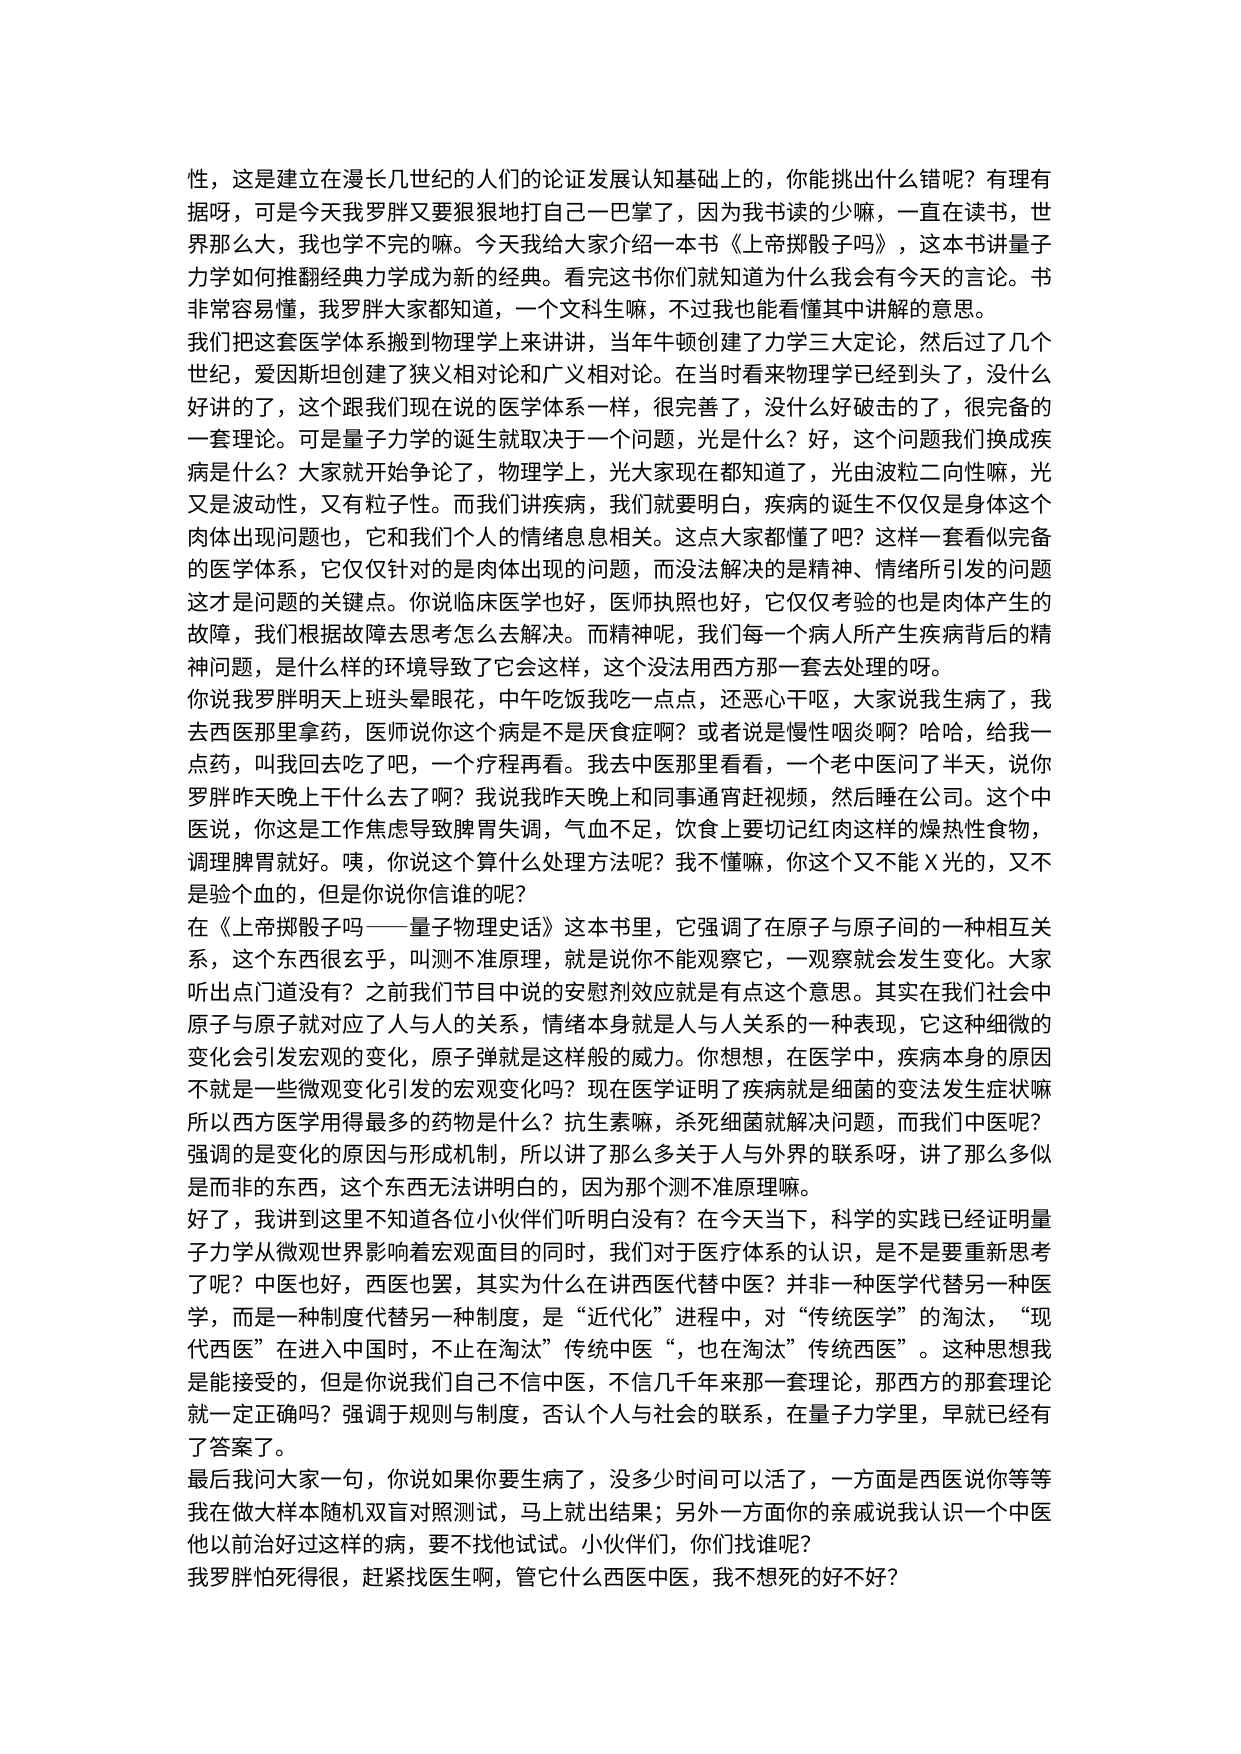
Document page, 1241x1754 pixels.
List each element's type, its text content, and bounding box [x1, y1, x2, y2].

text 好了，我讲到这里不知道各位小伙伴们听明白没有？在今天当下，科学的实践已经证明量子力学从微观世界影响着宏观面目的同时，我们对于医疗体系的认识，是不是要重新思考了呢？中医也好，西医也罢，其实为什么在讲西医代替中医？并非一种医学代替另一种医学，而是一种制度代替另一种制度，是“近代化”进程中，对“传统医学”的淘汰，“现代西医”在进入中国时，不止在淘汰”传统中医“，也在淘汰”传统西医”。这种思想我是能接受的，但是你说我们自己不信中医，不信几千年来那一套理论，那西方的那套理论就一定正确吗？强调于规则与制度，否认个人与社会的联系，在量子力学里，早就已经有了答案了。 [187, 1202, 1053, 1462]
text 我们把这套医学体系搬到物理学上来讲讲，当年牛顿创建了力学三大定论，然后过了几个世纪，爱因斯坦创建了狭义相对论和广义相对论。在当时看来物理学已经到头了，没什么好讲的了，这个跟我们现在说的医学体系一样，很完善了，没什么好破击的了，很完备的一套理论。可是量子力学的诞生就取决于一个问题，光是什么？好，这个问题我们换成疾病是什么？大家就开始争论了，物理学上，光大家现在都知道了，光由波粒二向性嘛，光又是波动性，又有粒子性。而我们讲疾病，我们就要明白，疾病的诞生不仅仅是身体这个肉体出现问题也，它和我们个人的情绪息息相关。这点大家都懂了吧？这样一套看似完备的医学体系，它仅仅针对的是肉体出现的问题，而没法解决的是精神、情绪所引发的问题。这才是问题的关键点。你说临床医学也好，医师执照也好，它仅仅考验的也是肉体产生的故障，我们根据故障去思考怎么去解决。而精神呢，我们每一个病人所产生疾病背后的精神问题，是什么样的环境导致了它会这样，这个没法用西方那一套去处理的呀。 [187, 324, 1053, 682]
text 在《上帝掷骰子吗——量子物理史话》这本书里，它强调了在原子与原子间的一种相互关系，这个东西很玄乎，叫测不准原理，就是说你不能观察它，一观察就会发生变化。大家听出点门道没有？之前我们节目中说的安慰剂效应就是有点这个意思。其实在我们社会中，原子与原子就对应了人与人的关系，情绪本身就是人与人关系的一种表现，它这种细微的变化会引发宏观的变化，原子弹就是这样般的威力。你想想，在医学中，疾病本身的原因，不就是一些微观变化引发的宏观变化吗？现在医学证明了疾病就是细菌的变法发生症状嘛。所以西方医学用得最多的药物是什么？抗生素嘛，杀死细菌就解决问题，而我们中医呢？强调的是变化的原因与形成机制，所以讲了那么多关于人与外界的联系呀，讲了那么多似是而非的东西，这个东西无法讲明白的，因为那个测不准原理嘛。 [187, 909, 1053, 1202]
text 你说我罗胖明天上班头晕眼花，中午吃饭我吃一点点，还恶心干呕，大家说我生病了，我去西医那里拿药，医师说你这个病是不是厌食症啊？或者说是慢性咽炎啊？哈哈，给我一点药，叫我回去吃了吧，一个疗程再看。我去中医那里看看，一个老中医问了半天，说你罗胖昨天晚上干什么去了啊？我说我昨天晚上和同事通宵赶视频，然后睡在公司。这个中医说，你这是工作焦虑导致脾胃失调，气血不足，饮食上要切记红肉这样的燥热性食物，调理脾胃就好。咦，你说这个算什么处理方法呢？我不懂嘛，你这个又不能X光的，又不是验个血的，但是你说你信谁的呢？ [187, 682, 1053, 909]
text 最后我问大家一句，你说如果你要生病了，没多少时间可以活了，一方面是西医说你等等，我在做大样本随机双盲对照测试，马上就出结果；另外一方面你的亲戚说我认识一个中医，他以前治好过这样的病，要不找他试试。小伙伴们，你们找谁呢？ [187, 1462, 1053, 1559]
text 我罗胖怕死得很，赶紧找医生啊，管它什么西医中医，我不想死的好不好？ [187, 1559, 1053, 1592]
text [187, 162, 1053, 324]
